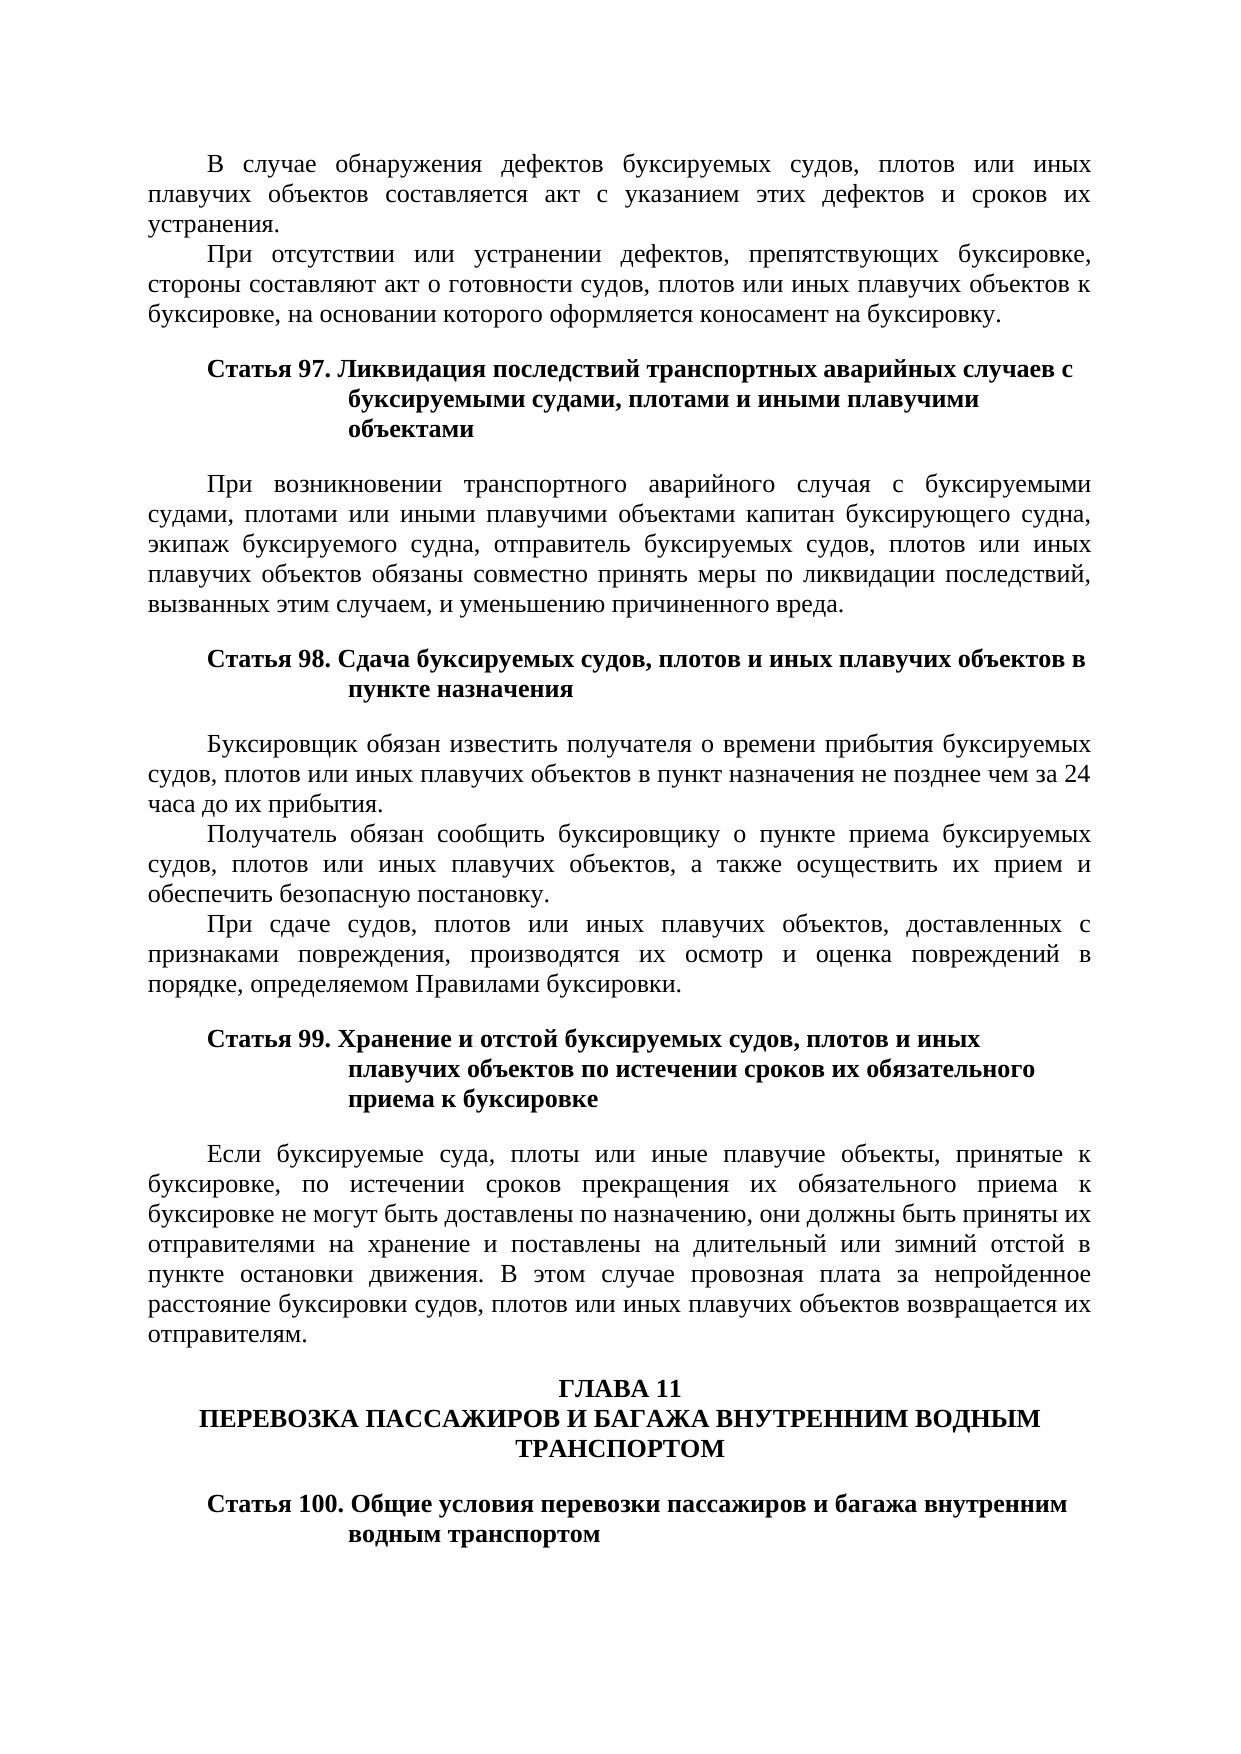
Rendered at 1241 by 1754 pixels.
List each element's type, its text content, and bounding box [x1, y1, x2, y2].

text В случае обнаружения дефектов буксируемых судов, плотов или иных плавучих объектов составляется акт с указанием этих дефектов и сроков их устранения. [148, 148, 1093, 238]
text Получатель обязан сообщить буксировщику о пункте приема буксируемых судов, плотов или иных плавучих объектов, а также осуществить их прием и обеспечить безопасную постановку. [148, 818, 1093, 908]
text Если буксируемые суда, плоты или иные плавучие объекты, принятые к буксировке, по истечении сроков прекращения их обязательного приема к буксировке не могут быть доставлены по назначению, они должны быть приняты их отправителями на хранение и поставлены на длительный или зимний отстой в пункте остановки движения. В этом случае провозная плата за непройденное расстояние буксировки судов, плотов или иных плавучих объектов возвращается их отправителям. [148, 1138, 1093, 1348]
text Статья 100. Общие условия перевозки пассажиров и багажа внутренним водным транспортом [207, 1488, 1093, 1548]
text Буксировщик обязан известить получателя о времени прибытия буксируемых судов, плотов или иных плавучих объектов в пункт назначения не позднее чем за 24 часа до их прибытия. [148, 728, 1093, 818]
text Статья 97. Ликвидация последствий транспортных аварийных случаев с буксируемыми судами, плотами и иными плавучими объектами [207, 353, 1093, 443]
text При возникновении транспортного аварийного случая с буксируемыми судами, плотами или иными плавучими объектами капитан буксирующего судна, экипаж буксируемого судна, отправитель буксируемых судов, плотов или иных плавучих объектов обязаны совместно принять меры по ликвидации последствий, вызванных этим случаем, и уменьшению причиненного вреда. [148, 468, 1093, 618]
text Статья 99. Хранение и отстой буксируемых судов, плотов и иных плавучих объектов по истечении сроков их обязательного приема к буксировке [207, 1023, 1093, 1113]
text При отсутствии или устранении дефектов, препятствующих буксировке, стороны составляют акт о готовности судов, плотов или иных плавучих объектов к буксировке, на основании которого оформляется коносамент на буксировку. [148, 238, 1093, 328]
text ГЛАВА 11 ПЕРЕВОЗКА ПАССАЖИРОВ И БАГАЖА ВНУТРЕННИМ ВОДНЫМ ТРАНСПОРТОМ [148, 1373, 1093, 1463]
text При сдаче судов, плотов или иных плавучих объектов, доставленных с признаками повреждения, производятся их осмотр и оценка повреждений в порядке, определяемом Правилами буксировки. [148, 908, 1093, 998]
text Статья 98. Сдача буксируемых судов, плотов и иных плавучих объектов в пункте назначения [207, 643, 1093, 703]
